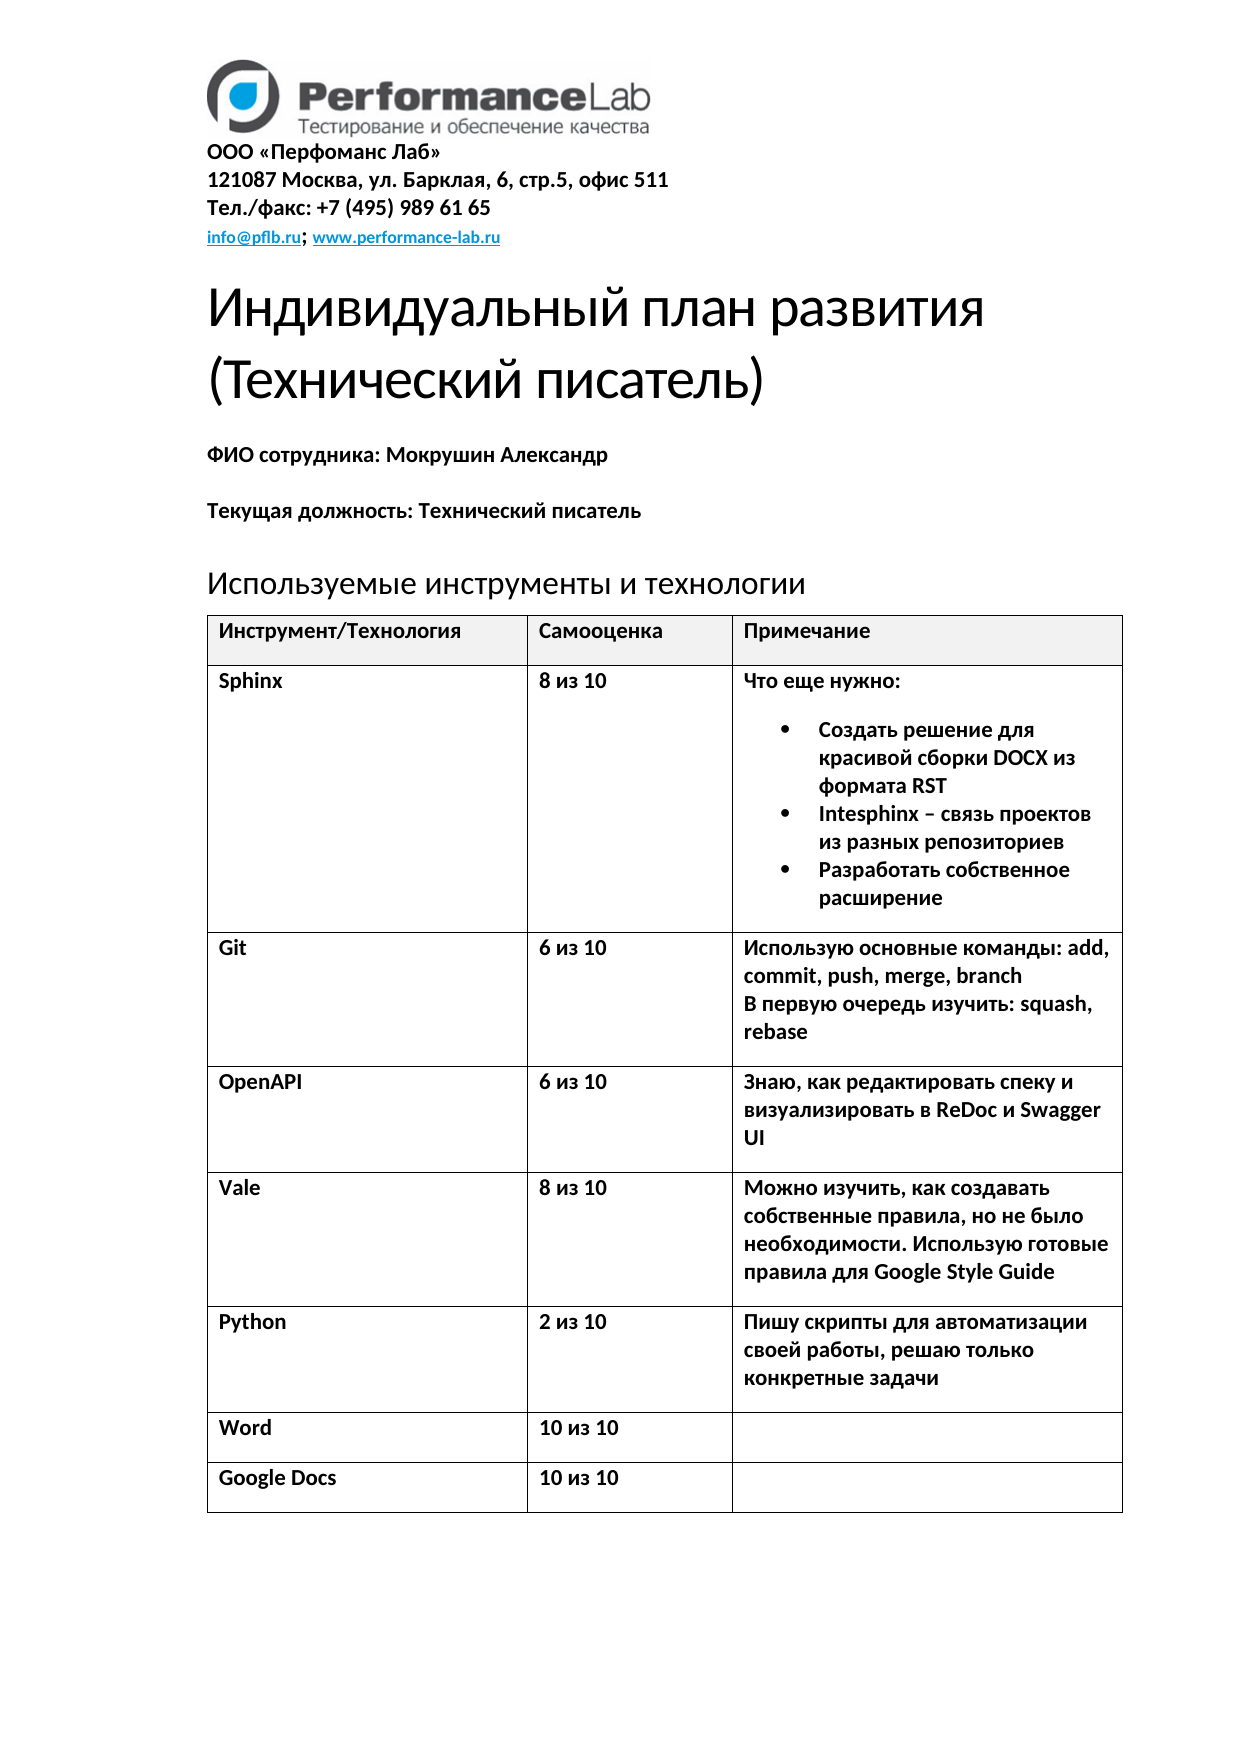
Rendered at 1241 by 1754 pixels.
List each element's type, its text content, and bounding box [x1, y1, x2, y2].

table_cell Что еще нужно: Создать решение для красивой сборки DOCX из формата RST Intesphinx – связь проектов из разных репозиториев Разработать собственное расширение [733, 666, 1122, 932]
table_cell [733, 1463, 1122, 1512]
title Индивидуальный план развития (Технический писатель) [207, 270, 1122, 413]
table_cell [733, 1413, 1122, 1462]
text ФИО сотрудника: Мокрушин Александр Текущая должность: Технический писатель [207, 441, 1122, 525]
table_header Самооценка [528, 616, 732, 665]
table_cell Word [208, 1413, 527, 1462]
table_cell Git [208, 933, 527, 1066]
table_cell Vale [208, 1173, 527, 1306]
table_cell Можно изучить, как создавать собственные правила, но не было необходимости. Использую готовые правила для Google Style Guide [733, 1173, 1122, 1306]
table_cell 6 из 10 [528, 1067, 732, 1172]
table_header Примечание [733, 616, 1122, 665]
table_header Инструмент/Технология [208, 616, 527, 665]
table_cell 6 из 10 [528, 933, 732, 1066]
subtitle Используемые инструменты и технологии [207, 562, 1122, 603]
table_cell OpenAPI [208, 1067, 527, 1172]
table_cell Знаю, как редактировать спеку и визуализировать в ReDoc и Swagger UI [733, 1067, 1122, 1172]
table_cell Python [208, 1307, 527, 1412]
table_cell Sphinx [208, 666, 527, 932]
table_cell 10 из 10 [528, 1463, 732, 1512]
table_cell 10 из 10 [528, 1413, 732, 1462]
table_cell 8 из 10 [528, 1173, 732, 1306]
table_cell 2 из 10 [528, 1307, 732, 1412]
table_cell Использую основные команды: add, commit, push, merge, branch В первую очередь изучить: squash, rebase [733, 933, 1122, 1066]
table_cell 8 из 10 [528, 666, 732, 932]
picture [206, 59, 651, 138]
table_cell Google Docs [208, 1463, 527, 1512]
table_cell Пишу скрипты для автоматизации своей работы, решаю только конкретные задачи [733, 1307, 1122, 1412]
